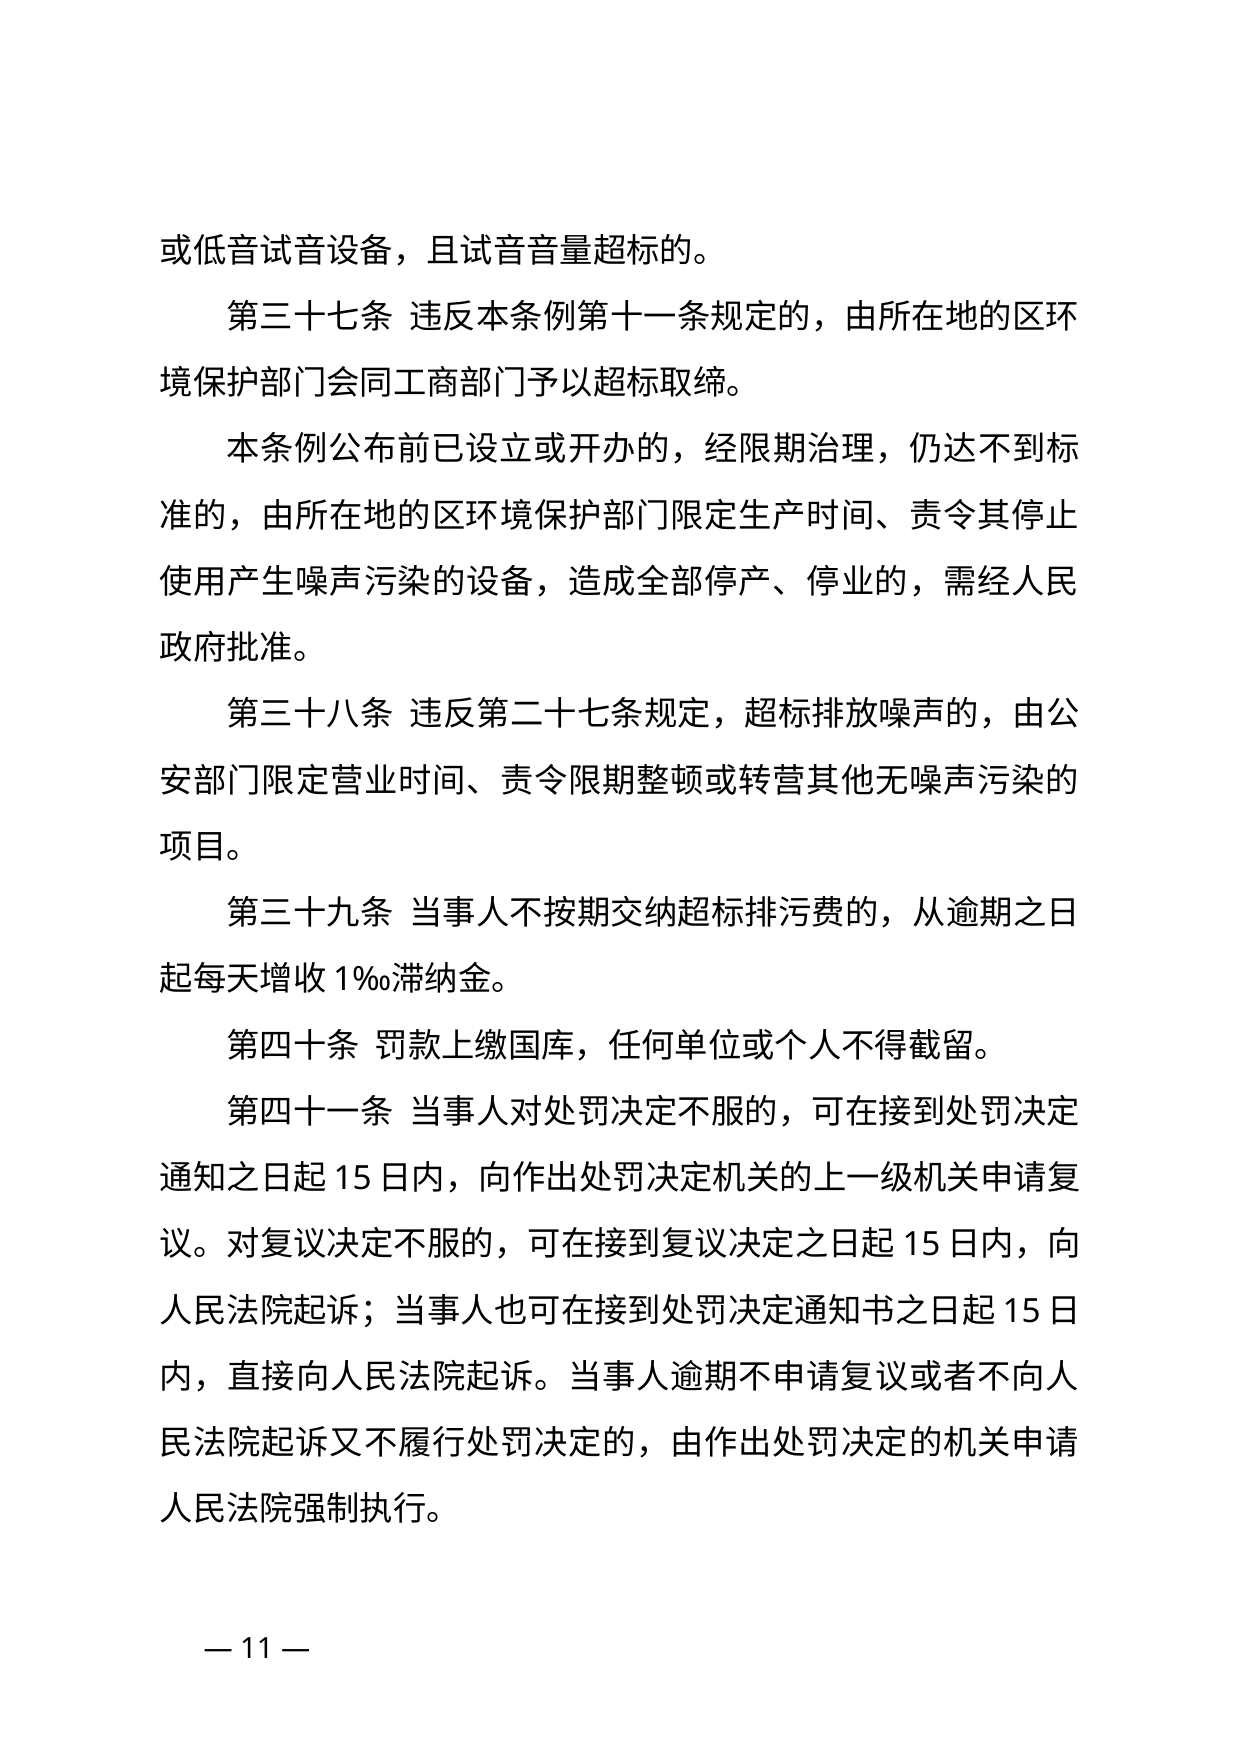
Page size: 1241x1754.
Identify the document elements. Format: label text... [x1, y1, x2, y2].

text 第三十八条 违反第二十七条规定，超标排放噪声的，由公安部门限定营业时间、责令限期整顿或转营其他无噪声污染的项目。 [159, 678, 1081, 877]
text 本条例公布前已设立或开办的，经限期治理，仍达不到标准的，由所在地的区环境保护部门限定生产时间、责令其停止使用产生噪声污染的设备，造成全部停产、停业的，需经人民政府批准。 [159, 413, 1081, 678]
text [159, 214, 1081, 281]
text 第三十七条 违反本条例第十一条规定的，由所在地的区环境保护部门会同工商部门予以超标取缔。 [159, 281, 1081, 413]
text 第四十条 罚款上缴国库，任何单位或个人不得截留。 [159, 1009, 1081, 1076]
text 第三十九条 当事人不按期交纳超标排污费的，从逾期之日起每天增收1‰滞纳金。 [159, 877, 1081, 1009]
text 第四十一条 当事人对处罚决定不服的，可在接到处罚决定通知之日起15日内，向作出处罚决定机关的上一级机关申请复议。对复议决定不服的，可在接到复议决定之日起15日内，向人民法院起诉；当事人也可在接到处罚决定通知书之日起15日内，直接向人民法院起诉。当事人逾期不申请复议或者不向人民法院起诉又不履行处罚决定的，由作出处罚决定的机关申请人民法院强制执行。 [159, 1076, 1081, 1539]
